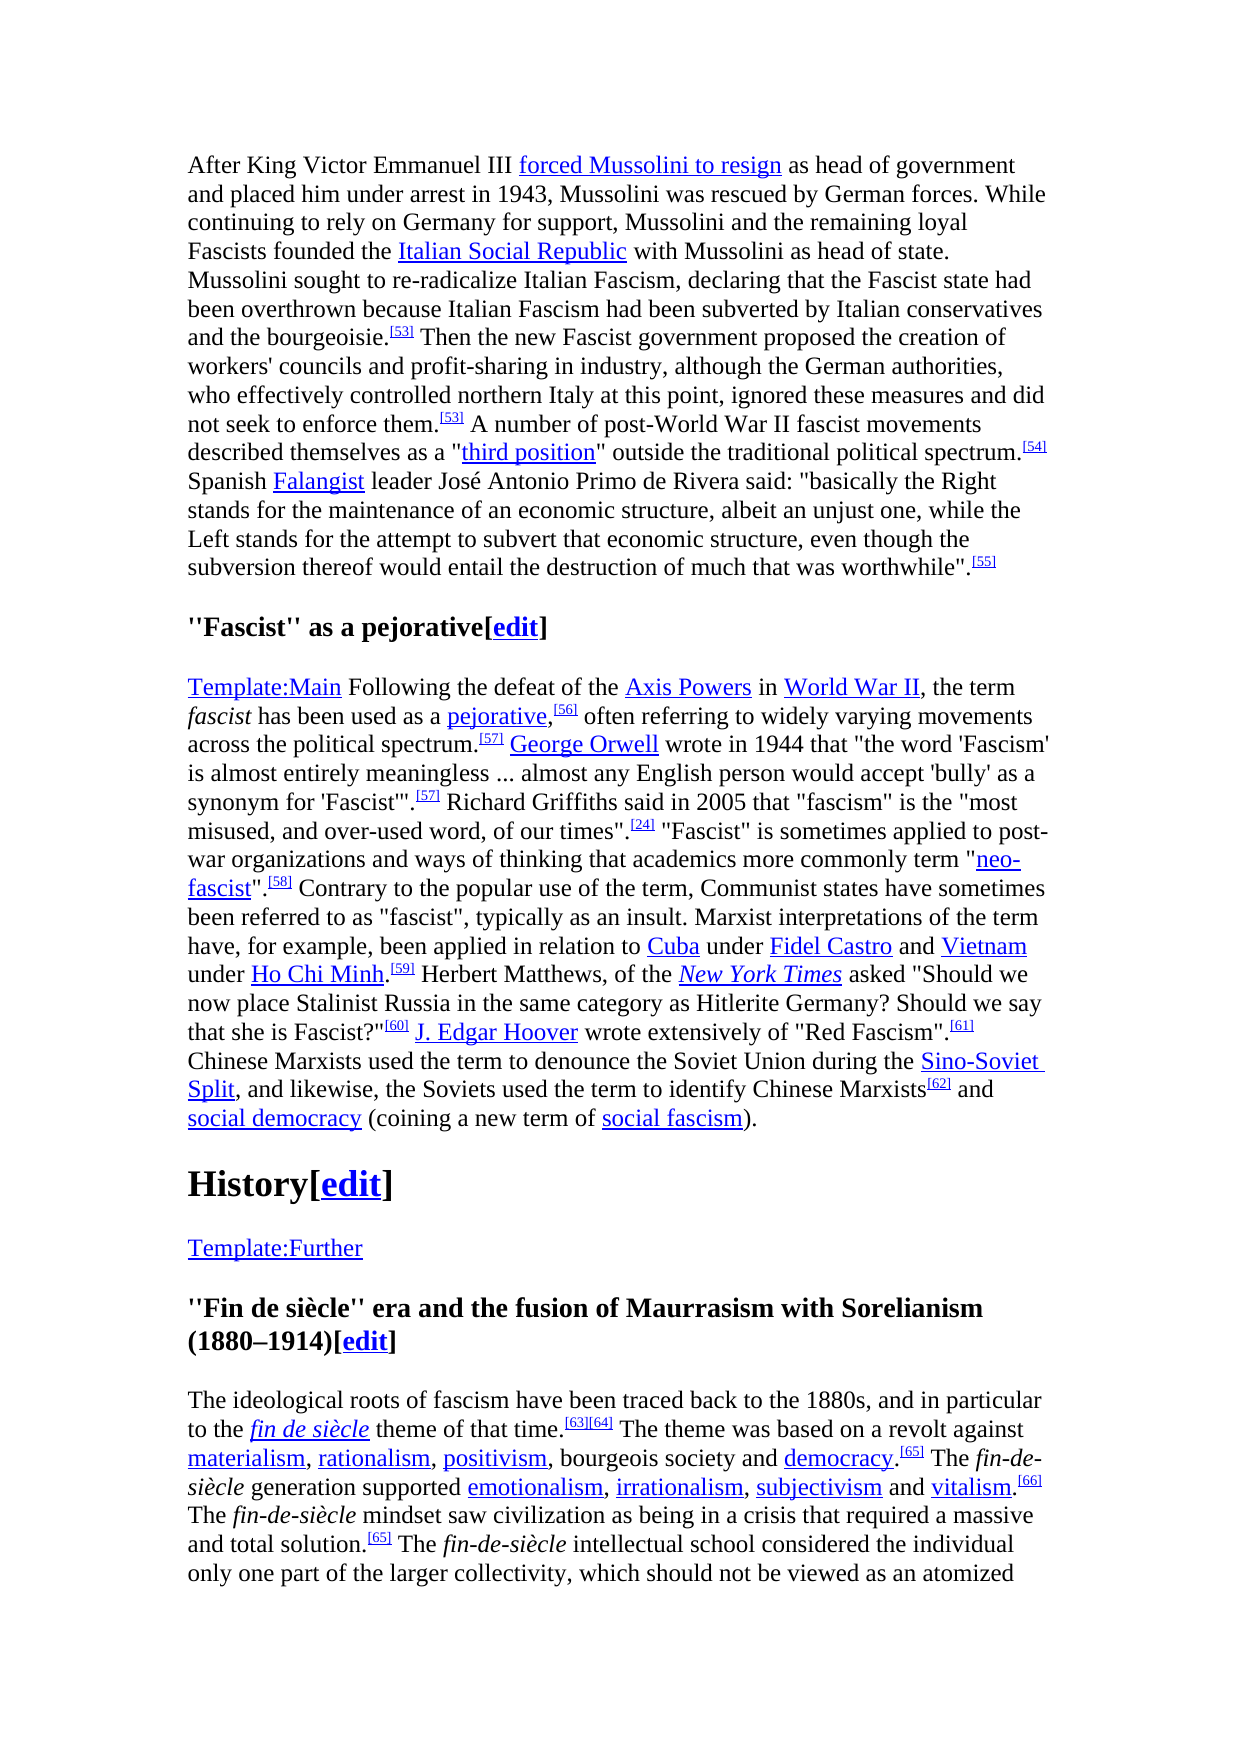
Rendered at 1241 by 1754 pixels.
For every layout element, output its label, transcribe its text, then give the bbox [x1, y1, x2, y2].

text Template:Further [187, 1233, 1053, 1262]
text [187, 1385, 1053, 1587]
subtitle ''Fascist'' as a pejorative[edit] [187, 610, 1053, 643]
text Template:Main Following the defeat of the Axis Powers in World War II, the term fascist has been used as a pejorative,[56] often referring to widely varying movements across the political spectrum.[57] George Orwell wrote in 1944 that "the word 'Fascism' is almost entirely meaningless ... almost any English person would accept 'bully' as a synonym for 'Fascist'".[57] Richard Griffiths said in 2005 that "fascism" is the "most misused, and over-used word, of our times".[24] "Fascist" is sometimes applied to post-war organizations and ways of thinking that academics more commonly term "neo-fascist".[58] Contrary to the popular use of the term, Communist states have sometimes been referred to as "fascist", typically as an insult. Marxist interpretations of the term have, for example, been applied in relation to Cuba under Fidel Castro and Vietnam under Ho Chi Minh.[59] Herbert Matthews, of the New York Times asked "Should we now place Stalinist Russia in the same category as Hitlerite Germany? Should we say that she is Fascist?"[60] J. Edgar Hoover wrote extensively of "Red Fascism".[61] Chinese Marxists used the term to denounce the Soviet Union during the Sino-Soviet Split, and likewise, the Soviets used the term to identify Chinese Marxists[62] and social democracy (coining a new term of social fascism). [187, 672, 1053, 1132]
text After King Victor Emmanuel III forced Mussolini to resign as head of government and placed him under arrest in 1943, Mussolini was rescued by German forces. While continuing to rely on Germany for support, Mussolini and the remaining loyal Fascists founded the Italian Social Republic with Mussolini as head of state. Mussolini sought to re-radicalize Italian Fascism, declaring that the Fascist state had been overthrown because Italian Fascism had been subverted by Italian conservatives and the bourgeoisie.[53] Then the new Fascist government proposed the creation of workers' councils and profit-sharing in industry, although the German authorities, who effectively controlled northern Italy at this point, ignored these measures and did not seek to enforce them.[53] A number of post-World War II fascist movements described themselves as a "third position" outside the traditional political spectrum.[54] Spanish Falangist leader José Antonio Primo de Rivera said: "basically the Right stands for the maintenance of an economic structure, albeit an unjust one, while the Left stands for the attempt to subvert that economic structure, even though the subversion thereof would entail the destruction of much that was worthwhile".[55] [187, 150, 1053, 581]
subtitle ''Fin de siècle'' era and the fusion of Maurrasism with Sorelianism (1880–1914)[edit] [187, 1291, 1053, 1356]
subtitle History[edit] [187, 1161, 1053, 1204]
